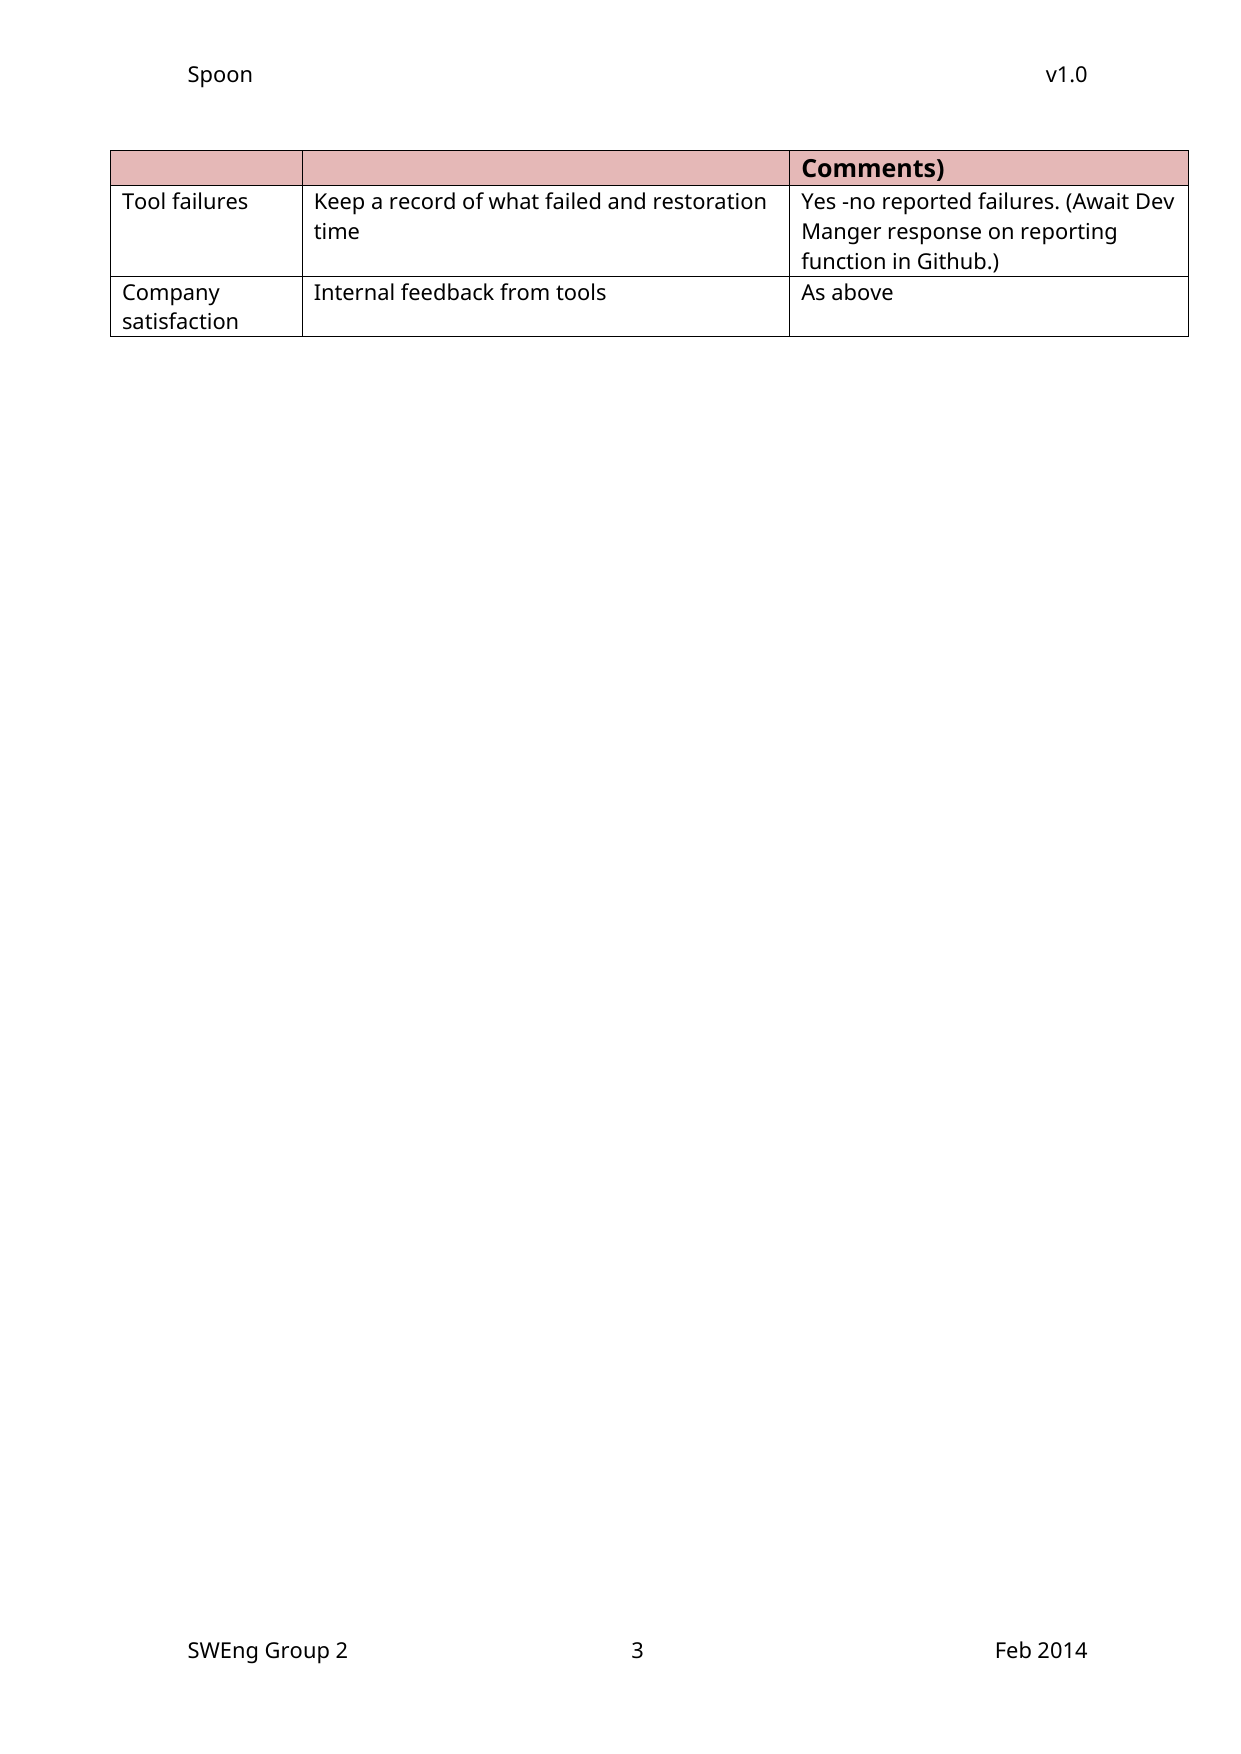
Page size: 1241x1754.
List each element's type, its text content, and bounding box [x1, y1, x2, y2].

table_header Metric [111, 151, 302, 185]
table_cell Keep a record of what failed and restoration time [303, 186, 789, 276]
table_cell Internal feedback from tools [303, 277, 789, 336]
table_header Achieved (Yes/No with Comments) [790, 151, 1188, 185]
table_header How measured [303, 151, 789, 185]
table_cell Yes -no reported failures. (Await Dev Manger response on reporting function in Github.) [790, 186, 1188, 276]
table_cell As above [790, 277, 1188, 336]
table_cell Tool failures [111, 186, 302, 276]
table_cell Company satisfaction [111, 277, 302, 336]
